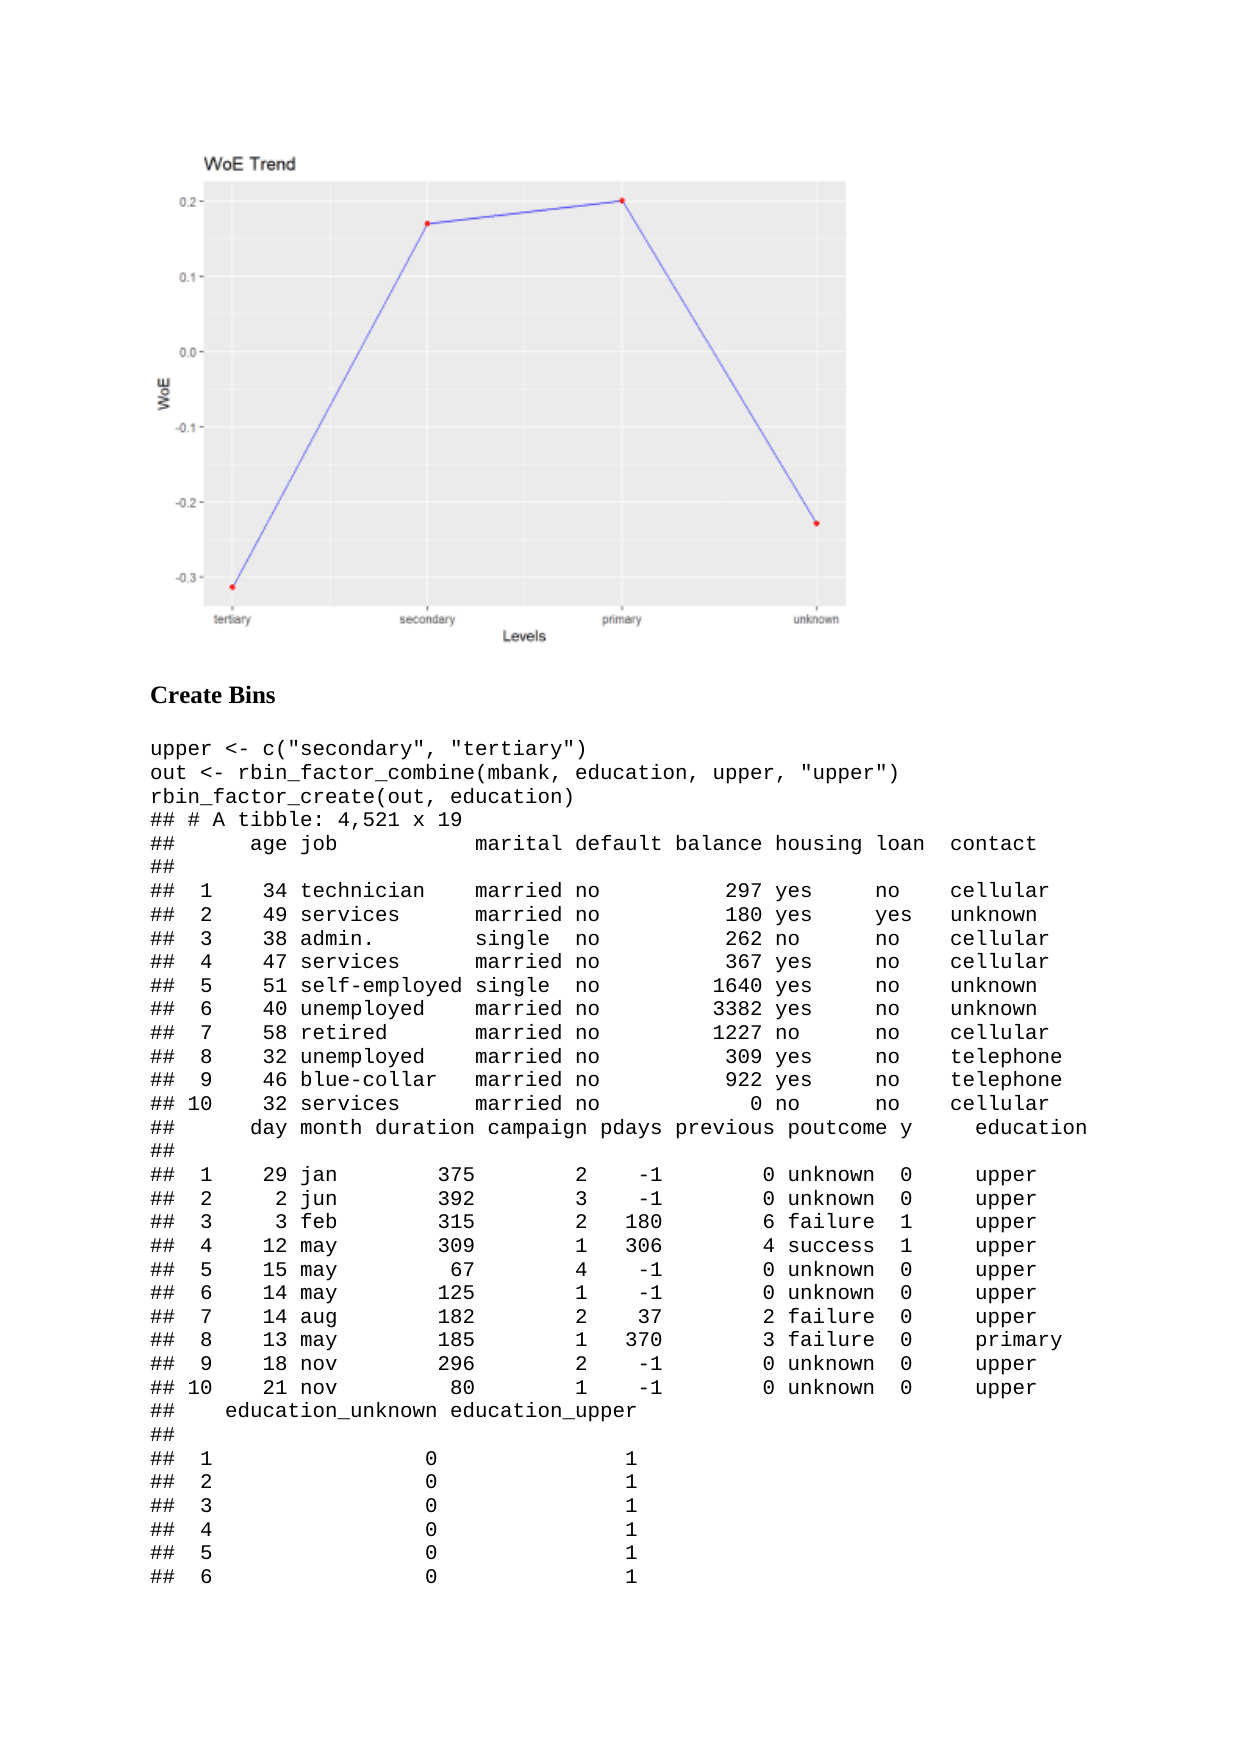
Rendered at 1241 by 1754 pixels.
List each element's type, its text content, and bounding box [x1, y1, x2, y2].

text ## 3 38 admin. single no 262 no no cellular [150, 927, 1090, 951]
text ## 7 14 aug 182 2 37 2 failure 0 upper [150, 1306, 1090, 1329]
text ## 7 58 retired married no 1227 no no cellular [150, 1022, 1090, 1046]
picture [150, 150, 854, 652]
text ## age job marital default balance housing loan contact [150, 833, 1090, 857]
text ## 4 12 may 309 1 306 4 success 1 upper [150, 1235, 1090, 1258]
text rbin_factor_create(out, education) [150, 786, 1090, 809]
text ## [150, 1140, 1090, 1164]
text ## 8 32 unemployed married no 309 yes no telephone [150, 1046, 1090, 1069]
text ## 8 13 may 185 1 370 3 failure 0 primary [150, 1329, 1090, 1353]
text ## 1 34 technician married no 297 yes no cellular [150, 880, 1090, 904]
text ## 9 46 blue-collar married no 922 yes no telephone [150, 1069, 1090, 1093]
text ## education_unknown education_upper [150, 1400, 1090, 1424]
text Create Bins [150, 680, 1090, 709]
text ## 3 0 1 [150, 1495, 1090, 1519]
text ## 2 2 jun 392 3 -1 0 unknown 0 upper [150, 1188, 1090, 1211]
text ## 5 15 may 67 4 -1 0 unknown 0 upper [150, 1258, 1090, 1282]
text ## 5 51 self-employed single no 1640 yes no unknown [150, 975, 1090, 998]
text ## 4 0 1 [150, 1519, 1090, 1542]
text out <- rbin_factor_combine(mbank, education, upper, "upper") [150, 762, 1090, 786]
text ## 6 40 unemployed married no 3382 yes no unknown [150, 998, 1090, 1022]
text ## 10 21 nov 80 1 -1 0 unknown 0 upper [150, 1377, 1090, 1400]
text ## [150, 1424, 1090, 1448]
text ## day month duration campaign pdays previous poutcome y education [150, 1117, 1090, 1140]
text ## 1 29 jan 375 2 -1 0 unknown 0 upper [150, 1164, 1090, 1188]
text ## [150, 857, 1090, 880]
text ## 6 14 may 125 1 -1 0 unknown 0 upper [150, 1282, 1090, 1306]
text ## 6 0 1 [150, 1566, 1090, 1589]
text ## 9 18 nov 296 2 -1 0 unknown 0 upper [150, 1353, 1090, 1377]
text ## 1 0 1 [150, 1448, 1090, 1471]
text ## 2 0 1 [150, 1471, 1090, 1495]
text ## 10 32 services married no 0 no no cellular [150, 1093, 1090, 1117]
text ## 2 49 services married no 180 yes yes unknown [150, 904, 1090, 927]
text ## 5 0 1 [150, 1542, 1090, 1566]
text ## # A tibble: 4,521 x 19 [150, 809, 1090, 833]
text ## 4 47 services married no 367 yes no cellular [150, 951, 1090, 975]
text ## 3 3 feb 315 2 180 6 failure 1 upper [150, 1211, 1090, 1235]
text upper <- c("secondary", "tertiary") [150, 738, 1090, 762]
